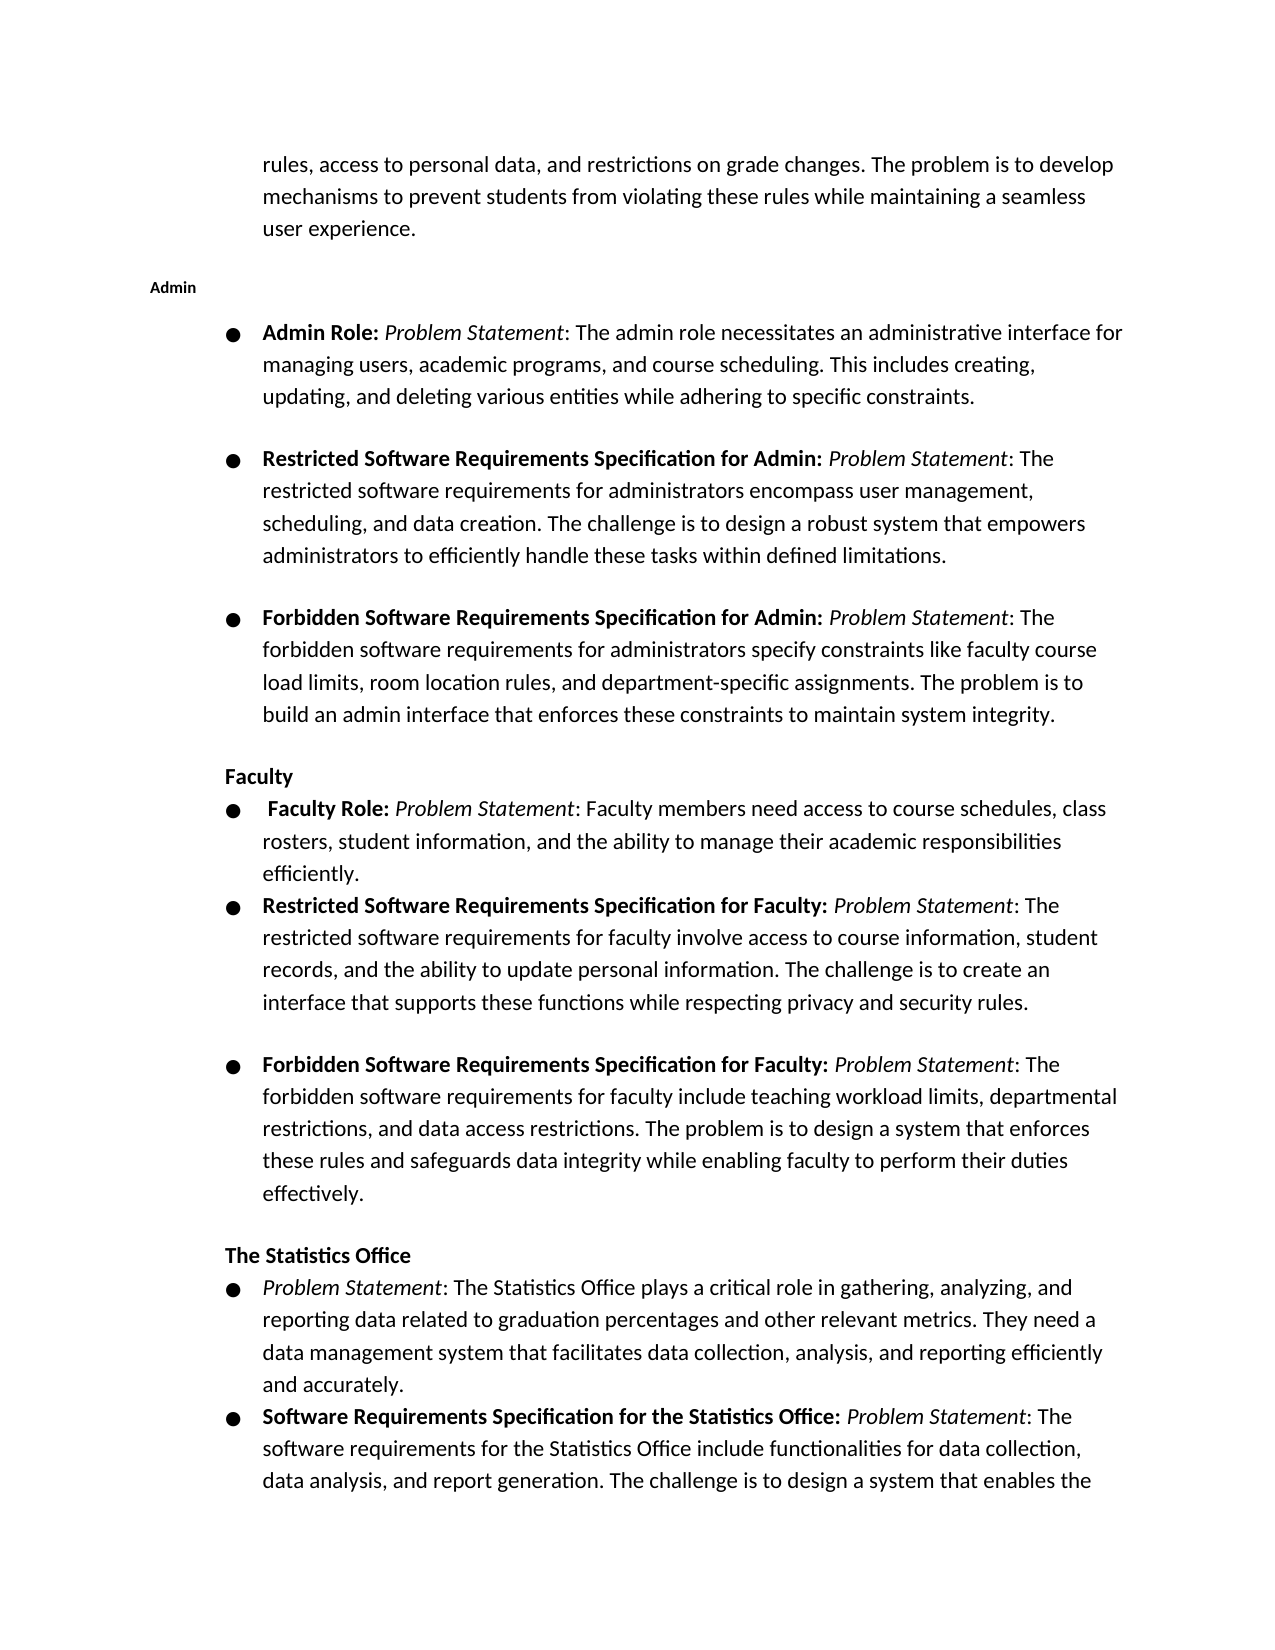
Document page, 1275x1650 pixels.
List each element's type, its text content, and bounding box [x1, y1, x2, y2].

list Problem Statement: The Statistics Office plays a critical role in gathering, analyzing, and reporting data related to graduation percentages and other relevant metrics. They need a data management system that facilitates data collection, analysis, and reporting efficiently and accurately. [225, 1273, 1125, 1398]
text Admin [150, 277, 1125, 312]
list Forbidden Software Requirements Specification for Faculty: Problem Statement: The forbidden software requirements for faculty include teaching workload limits, departmental restrictions, and data access restrictions. The problem is to design a system that enforces these rules and safeguards data integrity while enabling faculty to perform their duties effectively. [225, 1050, 1125, 1207]
list Restricted Software Requirements Specification for Faculty: Problem Statement: The restricted software requirements for faculty involve access to course information, student records, and the ability to update personal information. The challenge is to create an interface that supports these functions while respecting privacy and security rules. [225, 891, 1125, 1016]
list Faculty Role: Problem Statement: Faculty members need access to course schedules, class rosters, student information, and the ability to manage their academic responsibilities efficiently. [225, 794, 1125, 887]
list Restricted Software Requirements Specification for Admin: Problem Statement: The restricted software requirements for administrators encompass user management, scheduling, and data creation. The challenge is to design a robust system that empowers administrators to efficiently handle these tasks within defined limitations. [225, 444, 1125, 569]
text Faculty [150, 762, 1125, 790]
list Forbidden Software Requirements Specification for Admin: Problem Statement: The forbidden software requirements for administrators specify constraints like faculty course load limits, room location rules, and department-specific assignments. The problem is to build an admin interface that enforces these constraints to maintain system integrity. [225, 603, 1125, 728]
list Admin Role: Problem Statement: The admin role necessitates an administrative interface for managing users, academic programs, and course scheduling. This includes creating, updating, and deleting various entities while adhering to specific constraints. [225, 318, 1125, 410]
text The Statistics Office [150, 1241, 1125, 1269]
